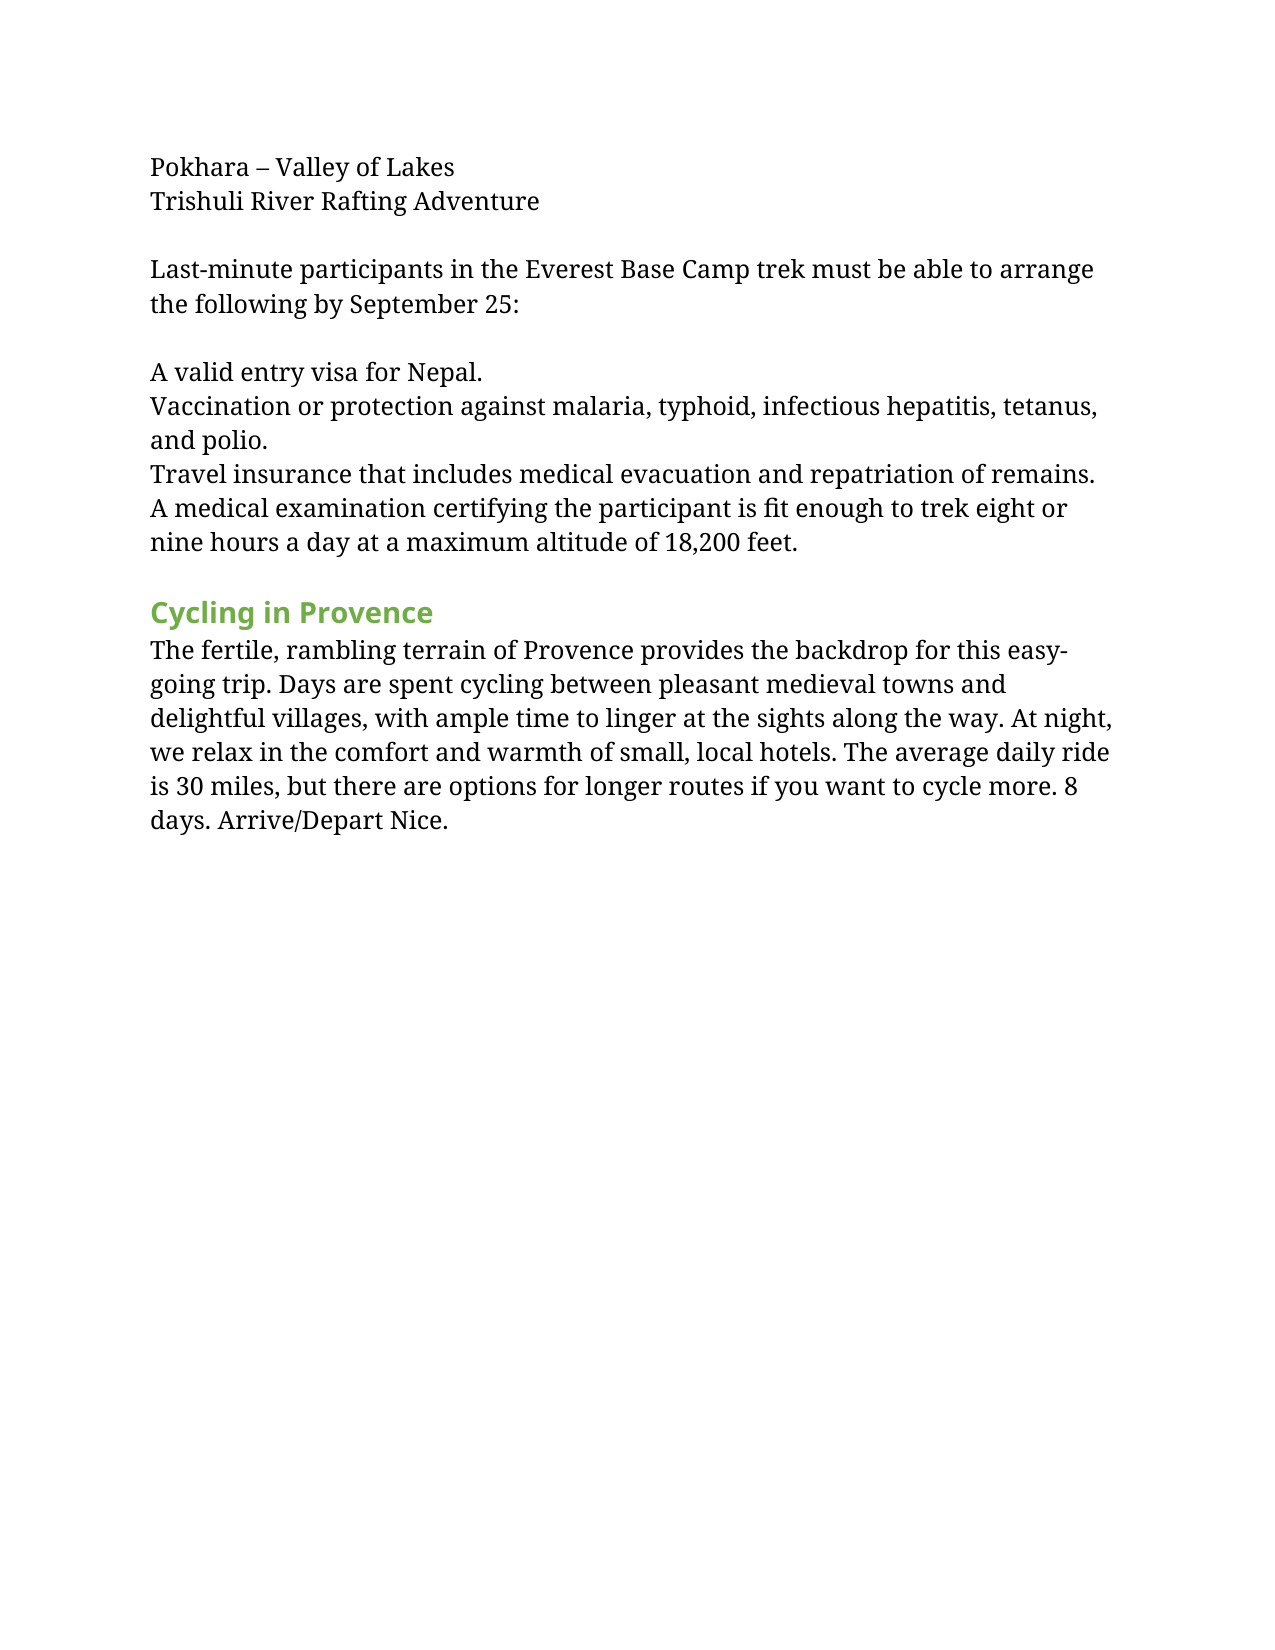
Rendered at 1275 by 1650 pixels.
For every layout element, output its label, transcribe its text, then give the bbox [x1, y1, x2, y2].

text Vaccination or protection against malaria, typhoid, infectious hepatitis, tetanus, and polio. [150, 388, 1125, 457]
text Cycling in Provence [150, 593, 1125, 632]
text Pokhara – Valley of Lakes [150, 150, 1125, 184]
text A valid entry visa for Nepal. [150, 354, 1125, 388]
text Trishuli River Rafting Adventure [150, 184, 1125, 218]
text Last-minute participants in the Everest Base Camp trek must be able to arrange the following by September 25: [150, 252, 1125, 320]
text Travel insurance that includes medical evacuation and repatriation of remains. [150, 457, 1125, 491]
text A medical examination certifying the participant is fit enough to trek eight or nine hours a day at a maximum altitude of . [150, 491, 1125, 559]
text The fertile, rambling terrain of Provence provides the backdrop for this easy-going trip. Days are spent cycling between pleasant medieval towns and delightful villages, with ample time to linger at the sights along the way. At night, we relax in the comfort and warmth of small, local hotels. The average daily ride is , but there are options for longer routes if you want to cycle more. 8 days. Arrive/Depart Nice. [150, 632, 1125, 837]
